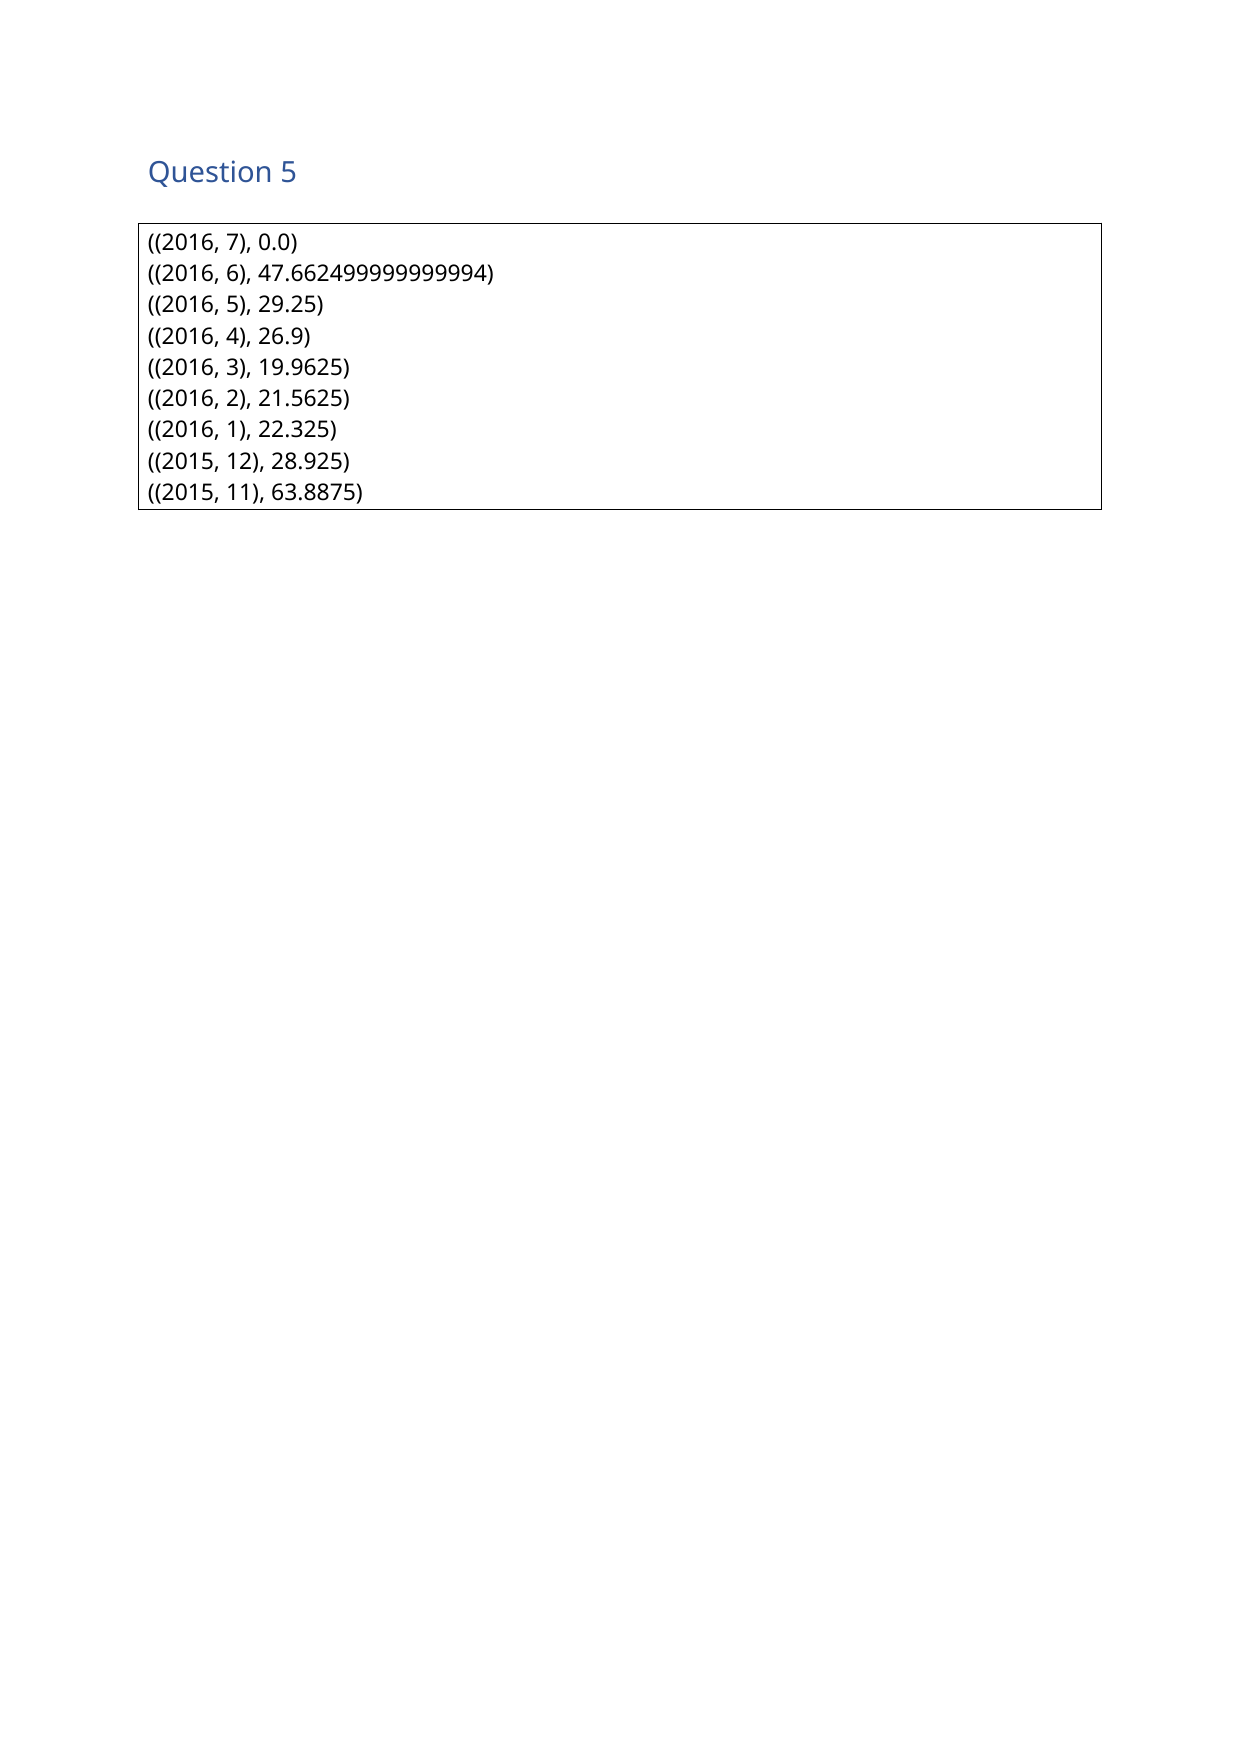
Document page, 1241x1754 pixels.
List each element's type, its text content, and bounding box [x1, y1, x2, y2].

subtitle Question 5 [148, 152, 1093, 191]
text ((2015, 12), 28.925) [148, 444, 1093, 473]
text ((2016, 7), 0.0) [139, 224, 1101, 257]
text ((2016, 1), 22.325) [148, 413, 1093, 444]
text ((2016, 6), 47.662499999999994) [148, 257, 1093, 288]
text ((2016, 4), 26.9) [148, 319, 1093, 351]
text ((2016, 5), 29.25) [148, 288, 1093, 319]
text ((2016, 3), 19.9625) [148, 351, 1093, 382]
text ((2016, 2), 21.5625) [148, 382, 1093, 413]
text ((2015, 11), 63.8875) [139, 473, 1101, 509]
